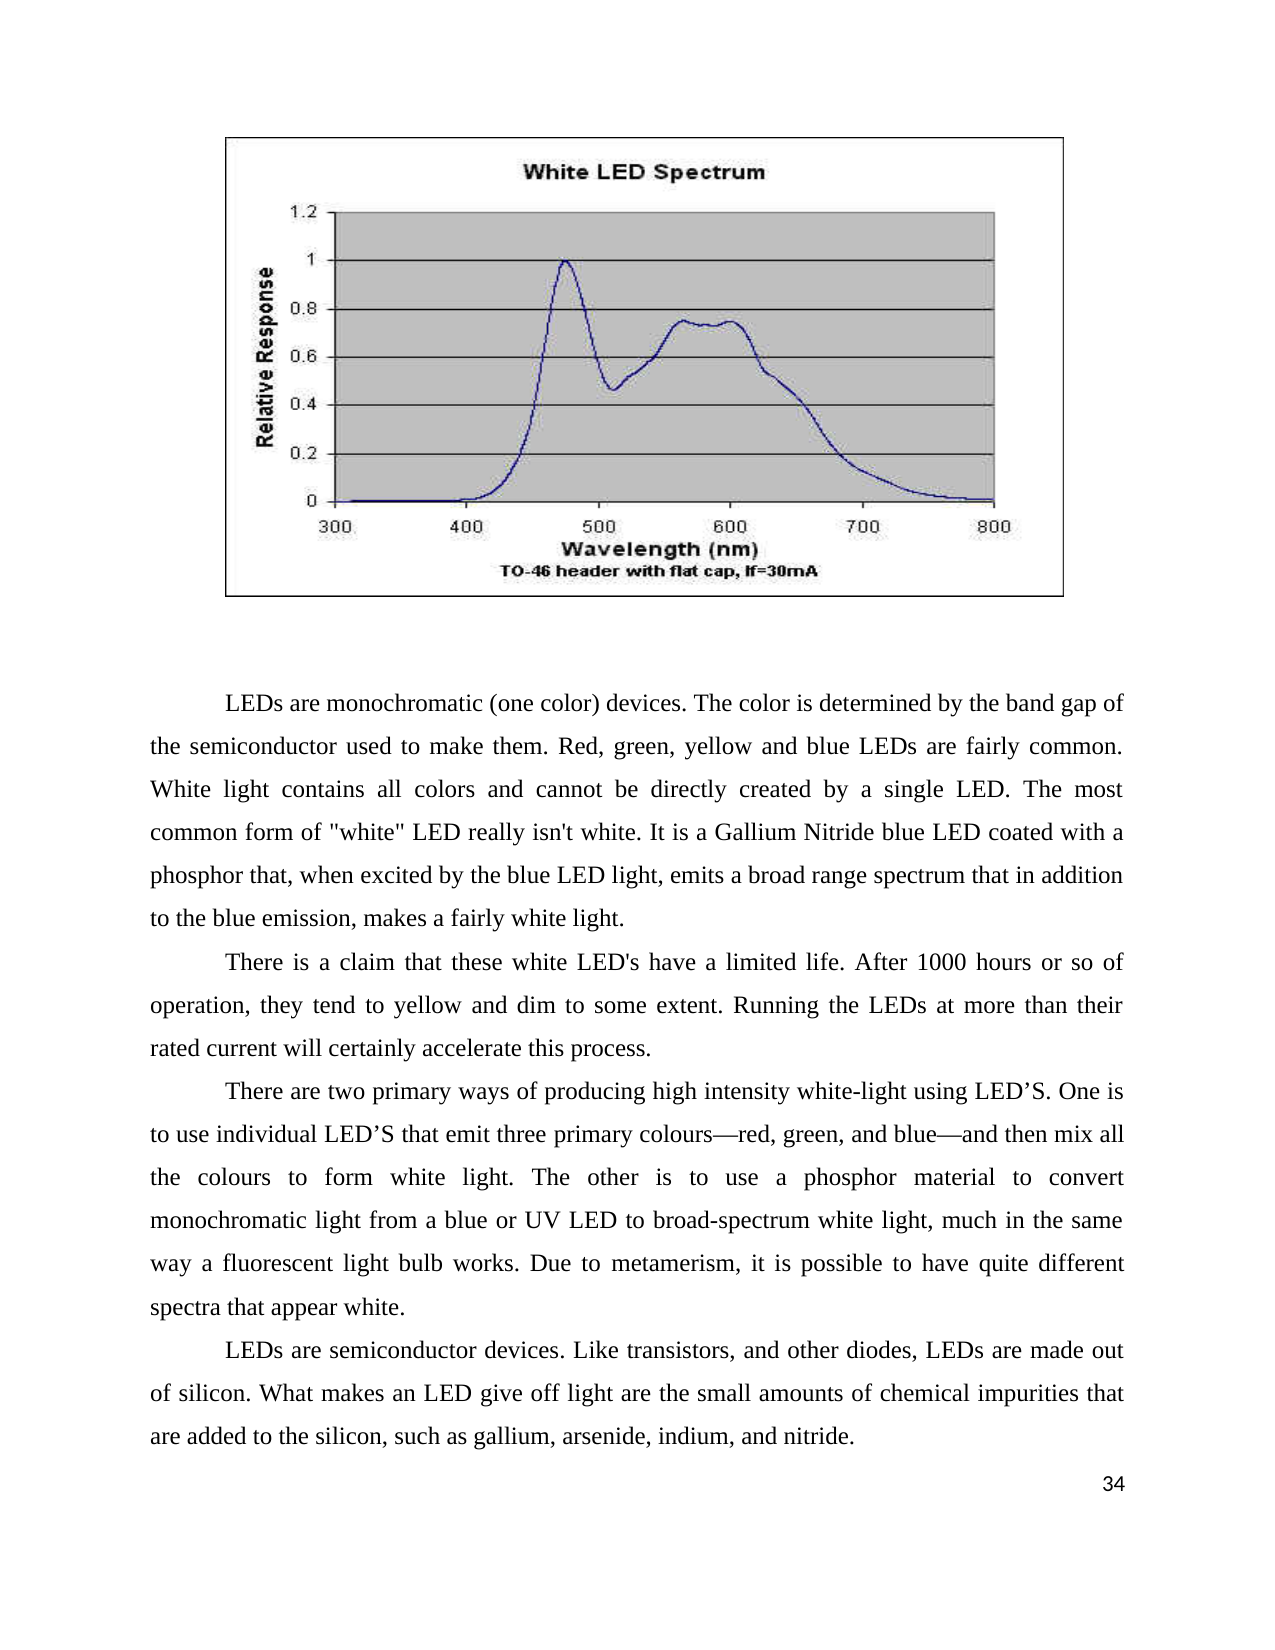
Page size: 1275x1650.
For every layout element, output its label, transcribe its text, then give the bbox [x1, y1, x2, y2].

text There are two primary ways of producing high intensity white-light using LED’S. One is to use individual LED’S that emit three primary colours—red, green, and blue—and then mix all the colours to form white light. The other is to use a phosphor material to convert monochromatic light from a blue or UV LED to broad-spectrum white light, much in the same way a fluorescent light bulb works. Due to metamerism, it is possible to have quite different spectra that appear white. [150, 1076, 1125, 1320]
text There is a claim that these white LED's have a limited life. After 1000 hours or so of operation, they tend to yellow and dim to some extent. Running the LEDs at more than their rated current will certainly accelerate this process. [150, 947, 1125, 1062]
text LEDs are monochromatic (one color) devices. The color is determined by the band gap of the semiconductor used to make them. Red, green, yellow and blue LEDs are fairly common. White light contains all colors and cannot be directly created by a single LED. The most common form of "white" LED really isn't white. It is a Gallium Nitride blue LED coated with a phosphor that, when excited by the blue LED light, emits a broad range spectrum that in addition to the blue emission, makes a fairly white light. [150, 688, 1125, 932]
picture [225, 137, 1064, 597]
list LEDs are semiconductor devices. Like transistors, and other diodes, LEDs are made out of silicon. What makes an LED give off light are the small amounts of chemical impurities that are added to the silicon, such as gallium, arsenide, indium, and nitride. [150, 1335, 1125, 1450]
